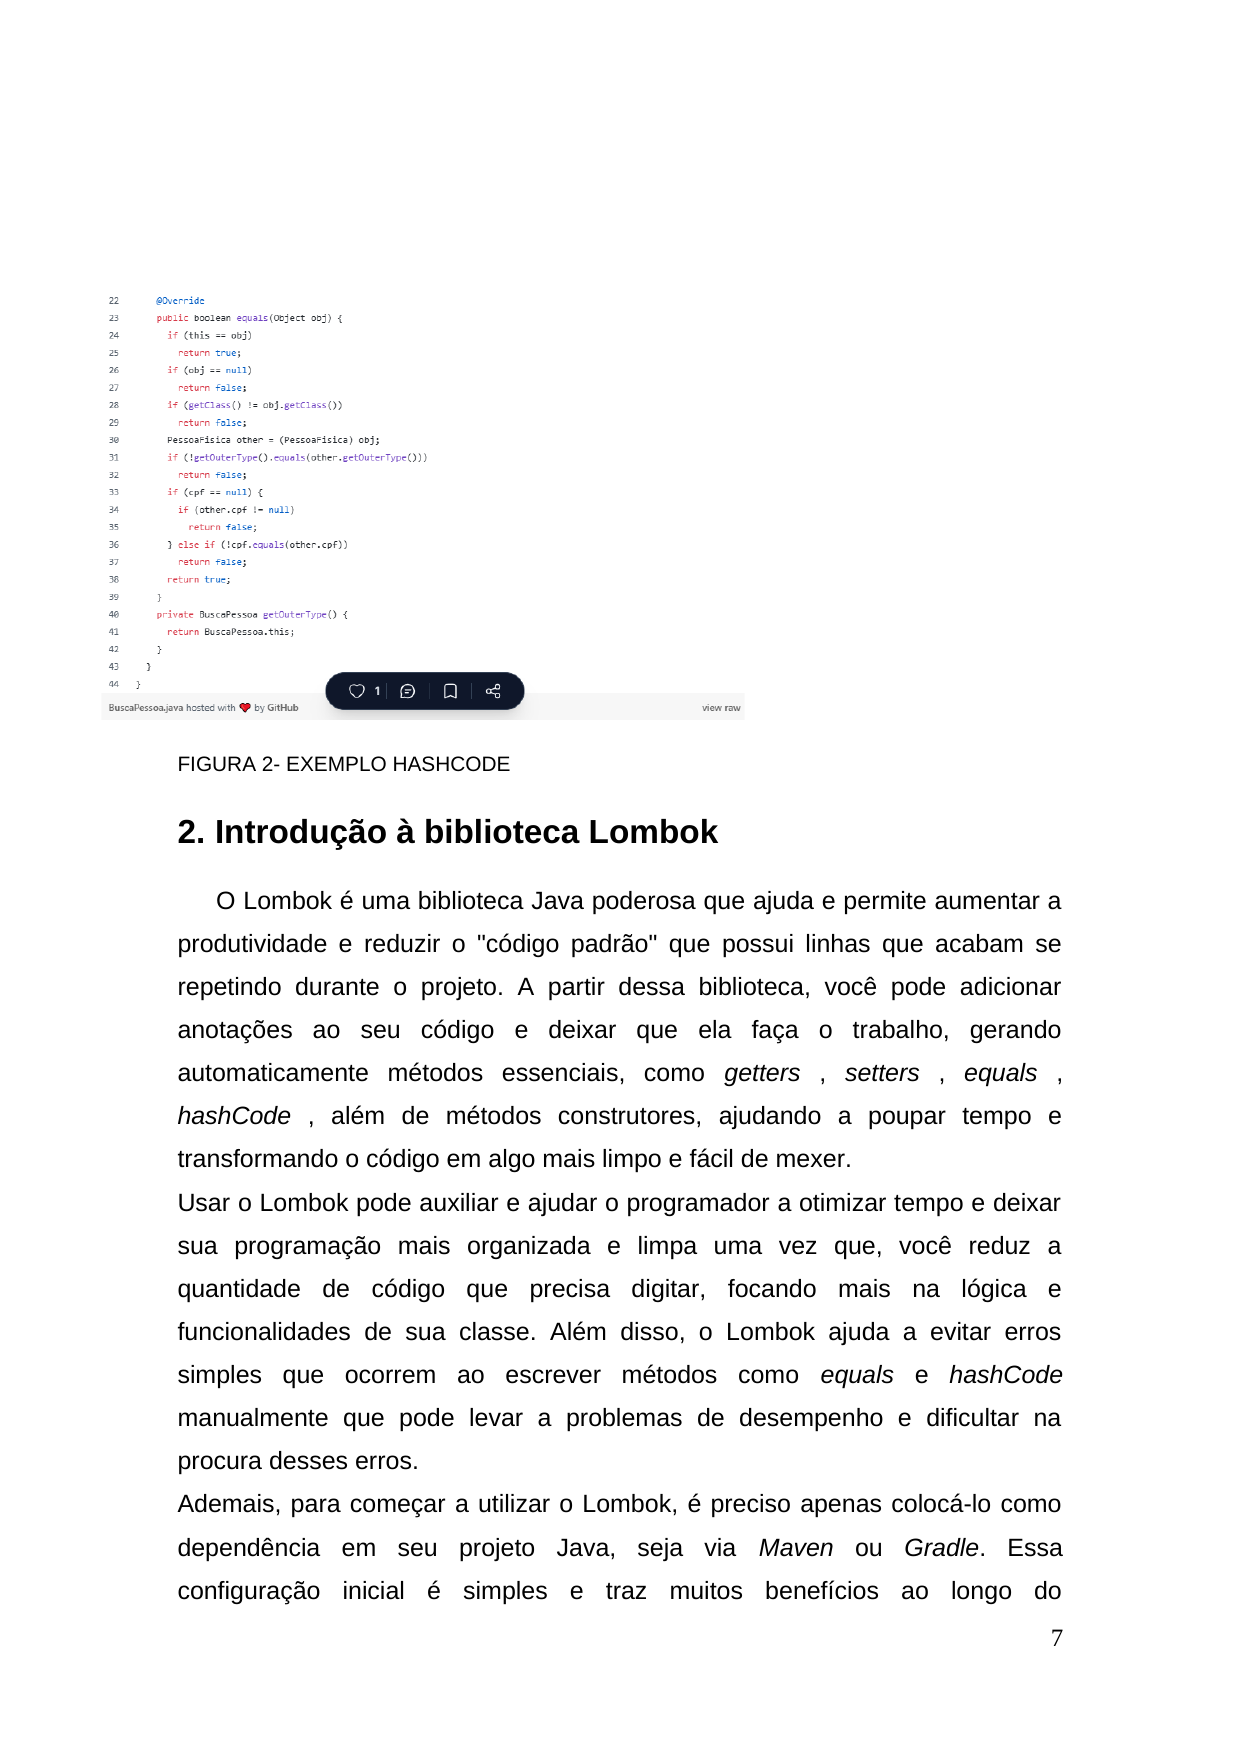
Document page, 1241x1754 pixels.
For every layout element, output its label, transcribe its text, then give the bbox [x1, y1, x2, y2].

text Usar o Lombok pode auxiliar e ajudar o programador a otimizar tempo e deixar sua programação mais organizada e limpa uma vez que, você reduz a quantidade de código que precisa digitar, focando mais na lógica e funcionalidades de sua classe. Além disso, o Lombok ajuda a evitar erros simples que ocorrem ao escrever métodos como equals e hashCode manualmente que pode levar a problemas de desempenho e dificultar na procura desses erros. [177, 1188, 1063, 1475]
text FIGURA 2- EXEMPLO HASHCODE [177, 751, 1063, 775]
picture [101, 290, 745, 720]
subtitle Introdução à biblioteca Lombok [177, 812, 1063, 851]
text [177, 1489, 1063, 1604]
text O Lombok é uma biblioteca Java poderosa que ajuda e permite aumentar a produtividade e reduzir o "código padrão" que possui linhas que acabam se repetindo durante o projeto. A partir dessa biblioteca, você pode adicionar anotações ao seu código e deixar que ela faça o trabalho, gerando automaticamente métodos essenciais, como getters , setters , equals , hashCode , além de métodos construtores, ajudando a poupar tempo e transformando o código em algo mais limpo e fácil de mexer. [177, 886, 1063, 1173]
